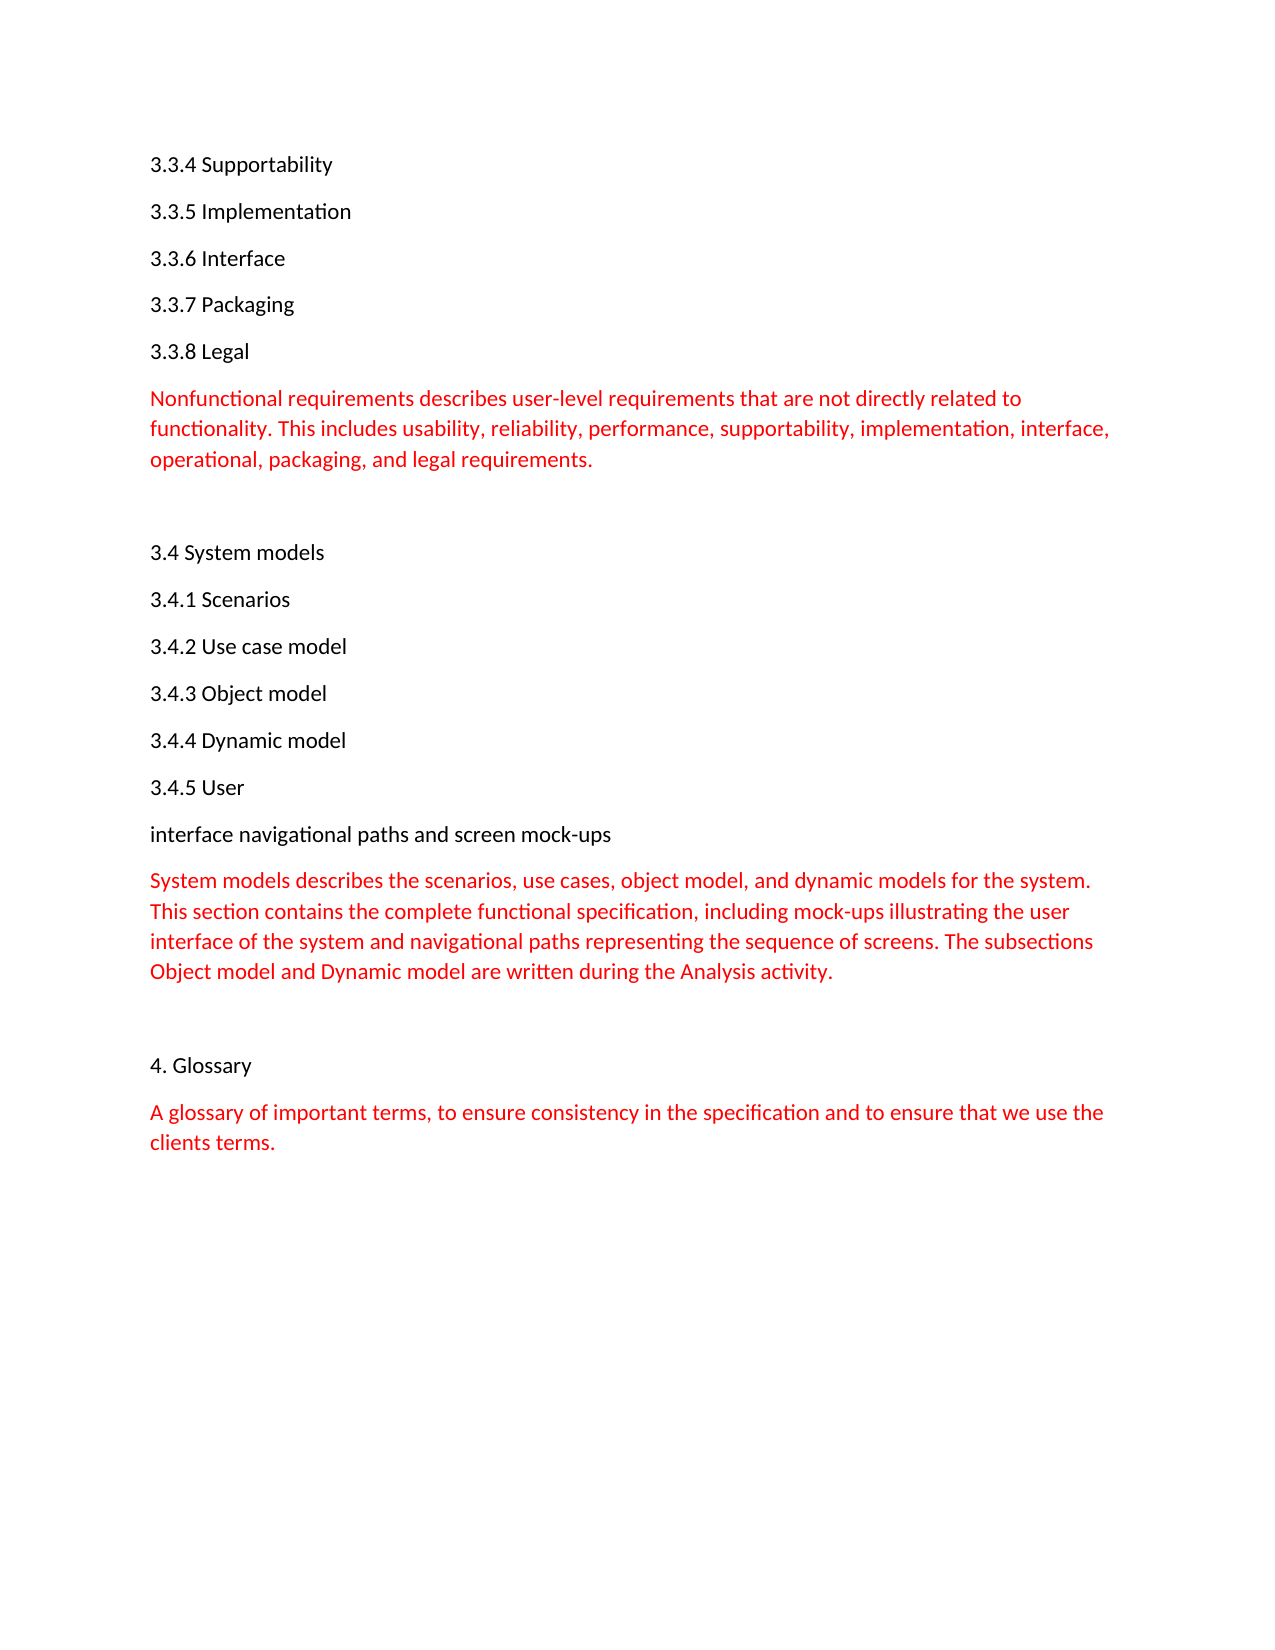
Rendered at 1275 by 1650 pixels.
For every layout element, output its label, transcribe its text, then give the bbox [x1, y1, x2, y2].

text 3.4.2 Use case model [150, 632, 1125, 660]
text A glossary of important terms, to ensure consistency in the specification and to ensure that we use the clients terms. [150, 1098, 1125, 1156]
text interface navigational paths and screen mock-ups [150, 820, 1125, 848]
text 3.3.6 Interface [150, 244, 1125, 272]
text 3.4 System models [150, 538, 1125, 567]
text 4. Glossary [150, 1051, 1125, 1079]
text 3.3.4 Supportability [150, 150, 1125, 178]
text Nonfunctional requirements describes user-level requirements that are not directly related to functionality. This includes usability, reliability, performance, supportability, implementation, interface, operational, packaging, and legal requirements. [150, 384, 1125, 473]
text 3.3.7 Packaging [150, 291, 1125, 319]
text 3.4.3 Object model [150, 679, 1125, 707]
text 3.4.4 Dynamic model [150, 726, 1125, 754]
text 3.4.1 Scenarios [150, 585, 1125, 613]
text 3.3.5 Implementation [150, 197, 1125, 225]
text 3.4.5 User [150, 773, 1125, 801]
text System models describes the scenarios, use cases, object model, and dynamic models for the system. This section contains the complete functional specification, including mock-ups illustrating the user interface of the system and navigational paths representing the sequence of screens. The subsections Object model and Dynamic model are written during the Analysis activity. [150, 867, 1125, 985]
text 3.3.8 Legal [150, 337, 1125, 366]
